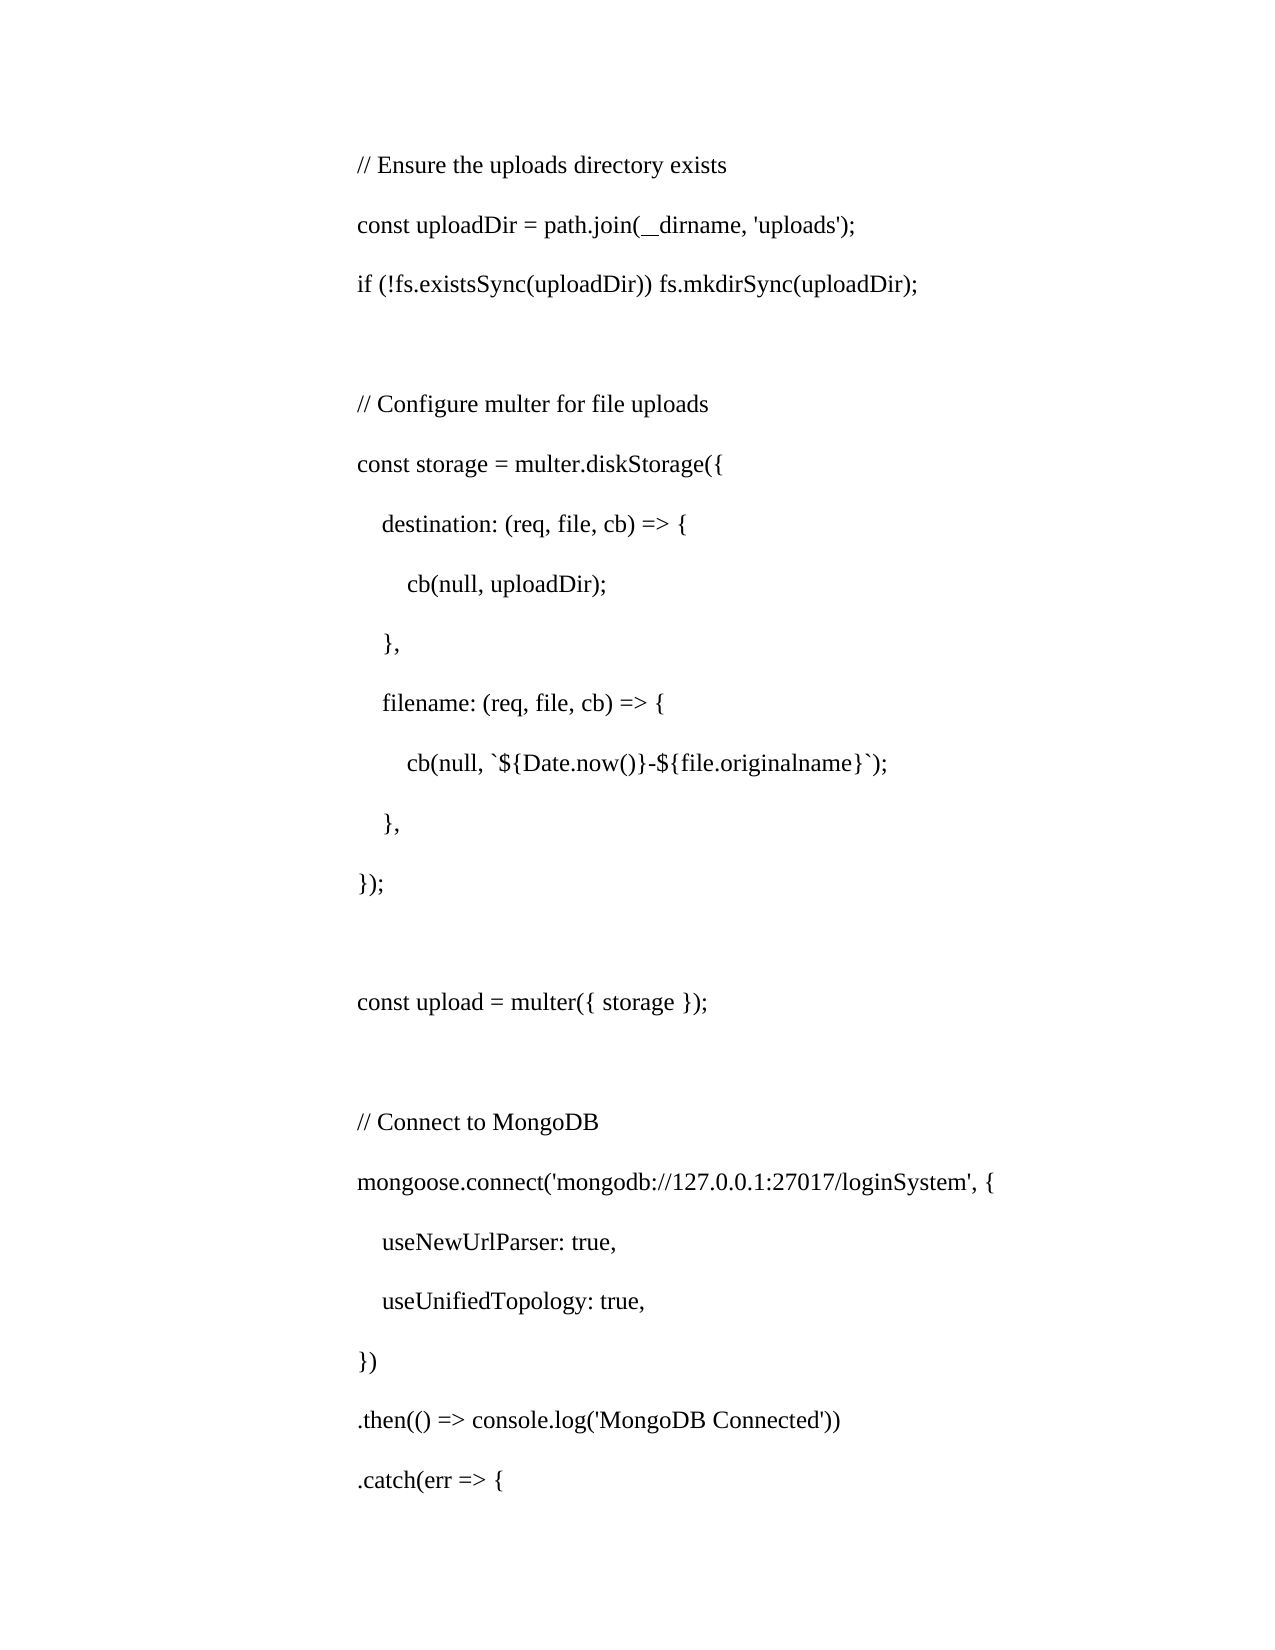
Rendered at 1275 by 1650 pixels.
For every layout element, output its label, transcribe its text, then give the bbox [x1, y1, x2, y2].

text }) [357, 1346, 1108, 1375]
text // Ensure the uploads directory exists [357, 150, 1108, 179]
text .catch(err => { [357, 1465, 1108, 1494]
text // Configure multer for file uploads const storage = multer.diskStorage({ [357, 389, 724, 478]
text filename: (req, file, cb) => { [382, 688, 1108, 717]
text const upload = multer({ storage }); [357, 987, 1108, 1016]
text destination: (req, file, cb) => { cb(null, uploadDir); [382, 509, 688, 597]
text }); [357, 868, 1108, 897]
text }, [382, 808, 1108, 837]
text cb(null, `${Date.now()}-${file.originalname}`); [405, 748, 890, 777]
text }, [382, 628, 1108, 657]
text // Connect to MongoDB mongoose.connect('mongodb://127.0.0.1:27017/loginSystem', { [357, 1107, 997, 1196]
text if (!fs.existsSync(uploadDir)) fs.mkdirSync(uploadDir); [357, 269, 1108, 298]
text useNewUrlParser: true, useUnifiedTopology: true, [382, 1227, 647, 1315]
text .then(() => console.log('MongoDB Connected')) [357, 1406, 1108, 1434]
text const uploadDir = path.join( dirname, 'uploads'); [357, 210, 1108, 238]
